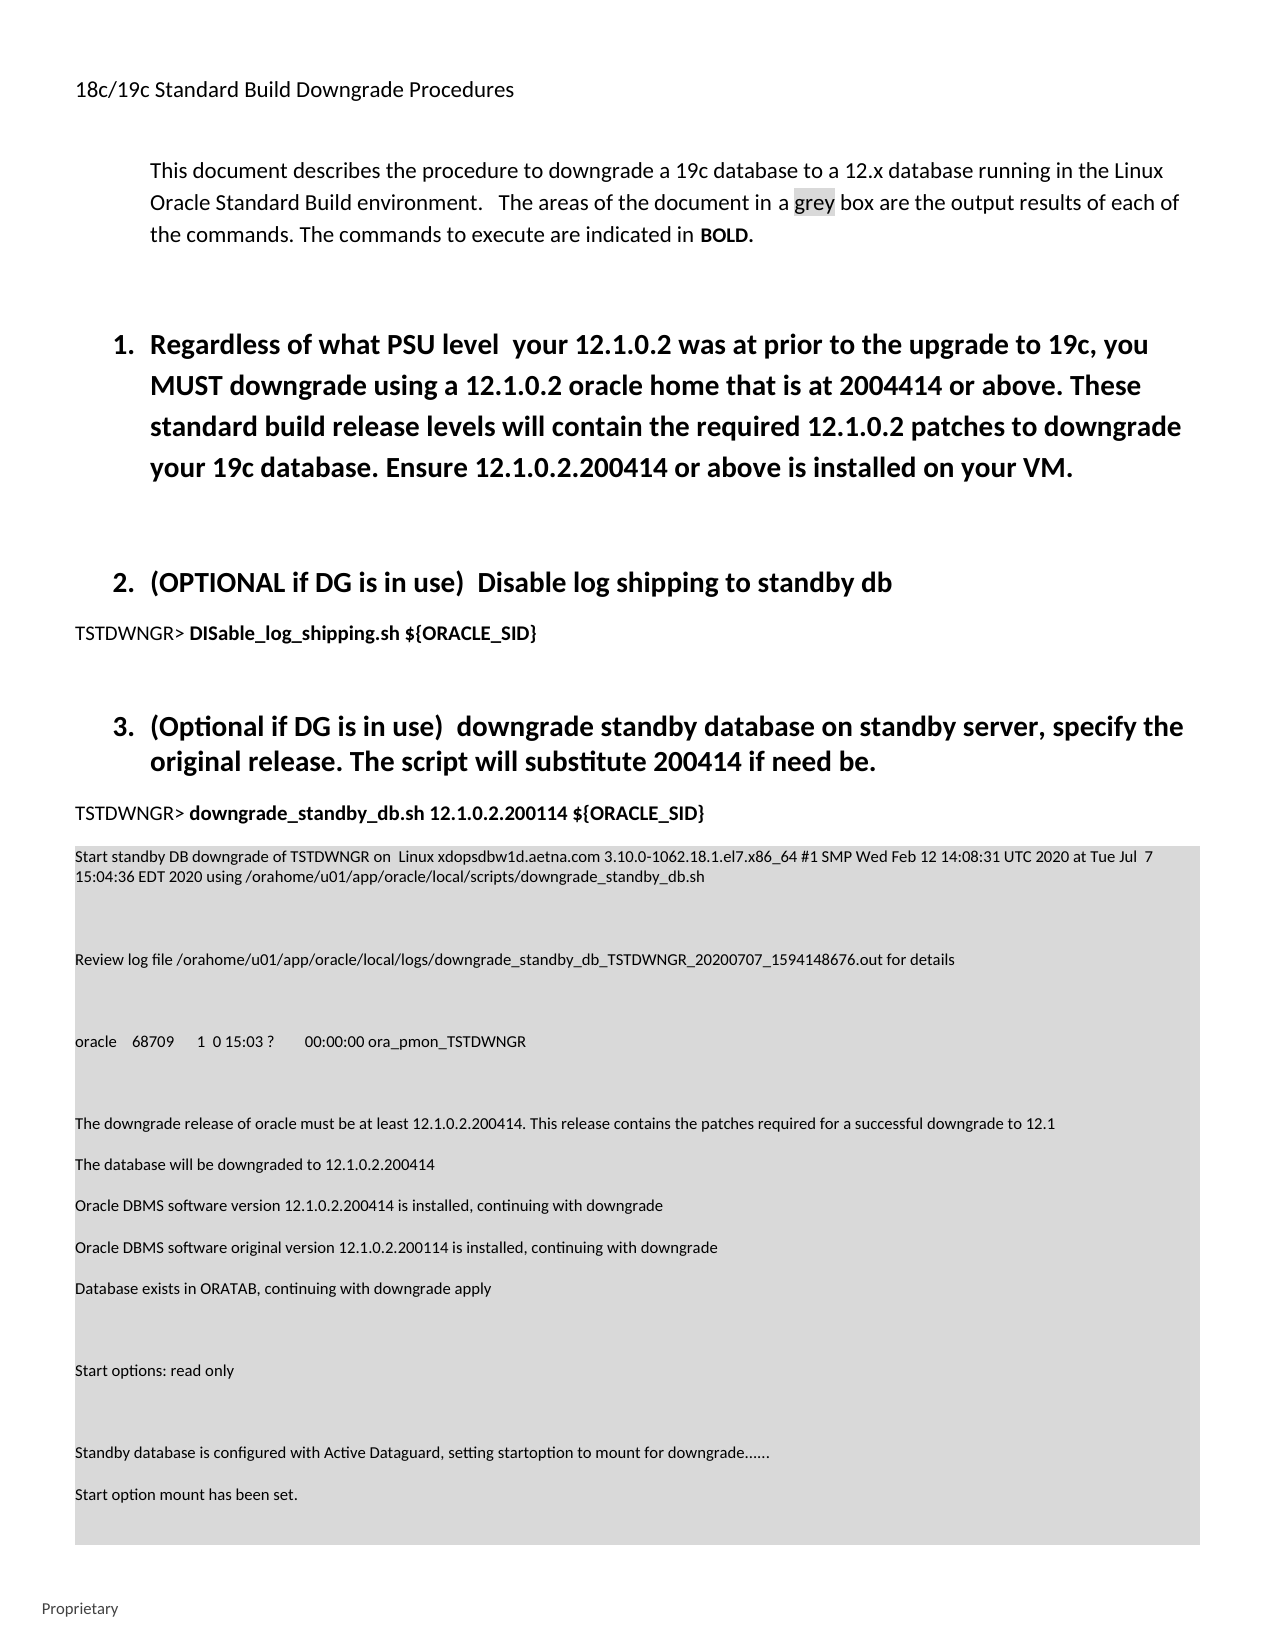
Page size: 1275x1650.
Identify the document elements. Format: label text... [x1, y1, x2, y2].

text Oracle DBMS software version 12.1.0.2.200414 is installed, continuing with downgrade [75, 1196, 1200, 1216]
text Standby database is configured with Active Dataguard, setting startoption to mount for downgrade...... [75, 1443, 1200, 1463]
text Review log file /orahome/u01/app/oracle/local/logs/downgrade_standby_db_TSTDWNGR_20200707_1594148676.out for details [75, 949, 1200, 969]
text Start options: read only [75, 1360, 1200, 1381]
text Start standby DB downgrade of TSTDWNGR on Linux xdopsdbw1d.aetna.com 3.10.0-1062.18.1.el7.x86_64 #1 SMP Wed Feb 12 14:08:31 UTC 2020 at Tue Jul 7 15:04:36 EDT 2020 using /orahome/u01/app/oracle/local/scripts/downgrade_standby_db.sh [75, 846, 1200, 887]
text TSTDWNGR> DISable_log_shipping.sh ${ORACLE_SID} [75, 621, 1200, 646]
text Database exists in ORATAB, continuing with downgrade apply [75, 1278, 1200, 1298]
list (OPTIONAL if DG is in use) Disable log shipping to standby db [112, 564, 1200, 600]
text TSTDWNGR> downgrade_standby_db.sh 12.1.0.2.200114 ${ORACLE_SID} [75, 800, 1200, 825]
list (Optional if DG is in use) downgrade standby database on standby server, specify the original release. The script will substitute 200414 if need be. [112, 708, 1200, 779]
text The database will be downgraded to 12.1.0.2.200414 [75, 1154, 1200, 1175]
text oracle 68709 1 0 15:03 ? 00:00:00 ora_pmon_TSTDWNGR [75, 1031, 1200, 1051]
list Regardless of what PSU level your 12.1.0.2 was at prior to the upgrade to 19c, you MUST downgrade using a 12.1.0.2 oracle home that is at 2004414 or above. These standard build release levels will contain the required 12.1.0.2 patches to downgrade your 19c database. Ensure 12.1.0.2.200414 or above is installed on your VM. [112, 326, 1200, 485]
text Start option mount has been set. [75, 1484, 1200, 1504]
text Oracle DBMS software original version 12.1.0.2.200114 is installed, continuing with downgrade [75, 1237, 1200, 1257]
text The downgrade release of oracle must be at least 12.1.0.2.200414. This release contains the patches required for a successful downgrade to 12.1 [75, 1113, 1200, 1134]
text This document describes the procedure to downgrade a 19c database to a 12.x database running in the Linux Oracle Standard Build environment. The areas of the document in a grey box are the output results of each of the commands. The commands to execute are indicated in BOLD. [150, 156, 1200, 248]
